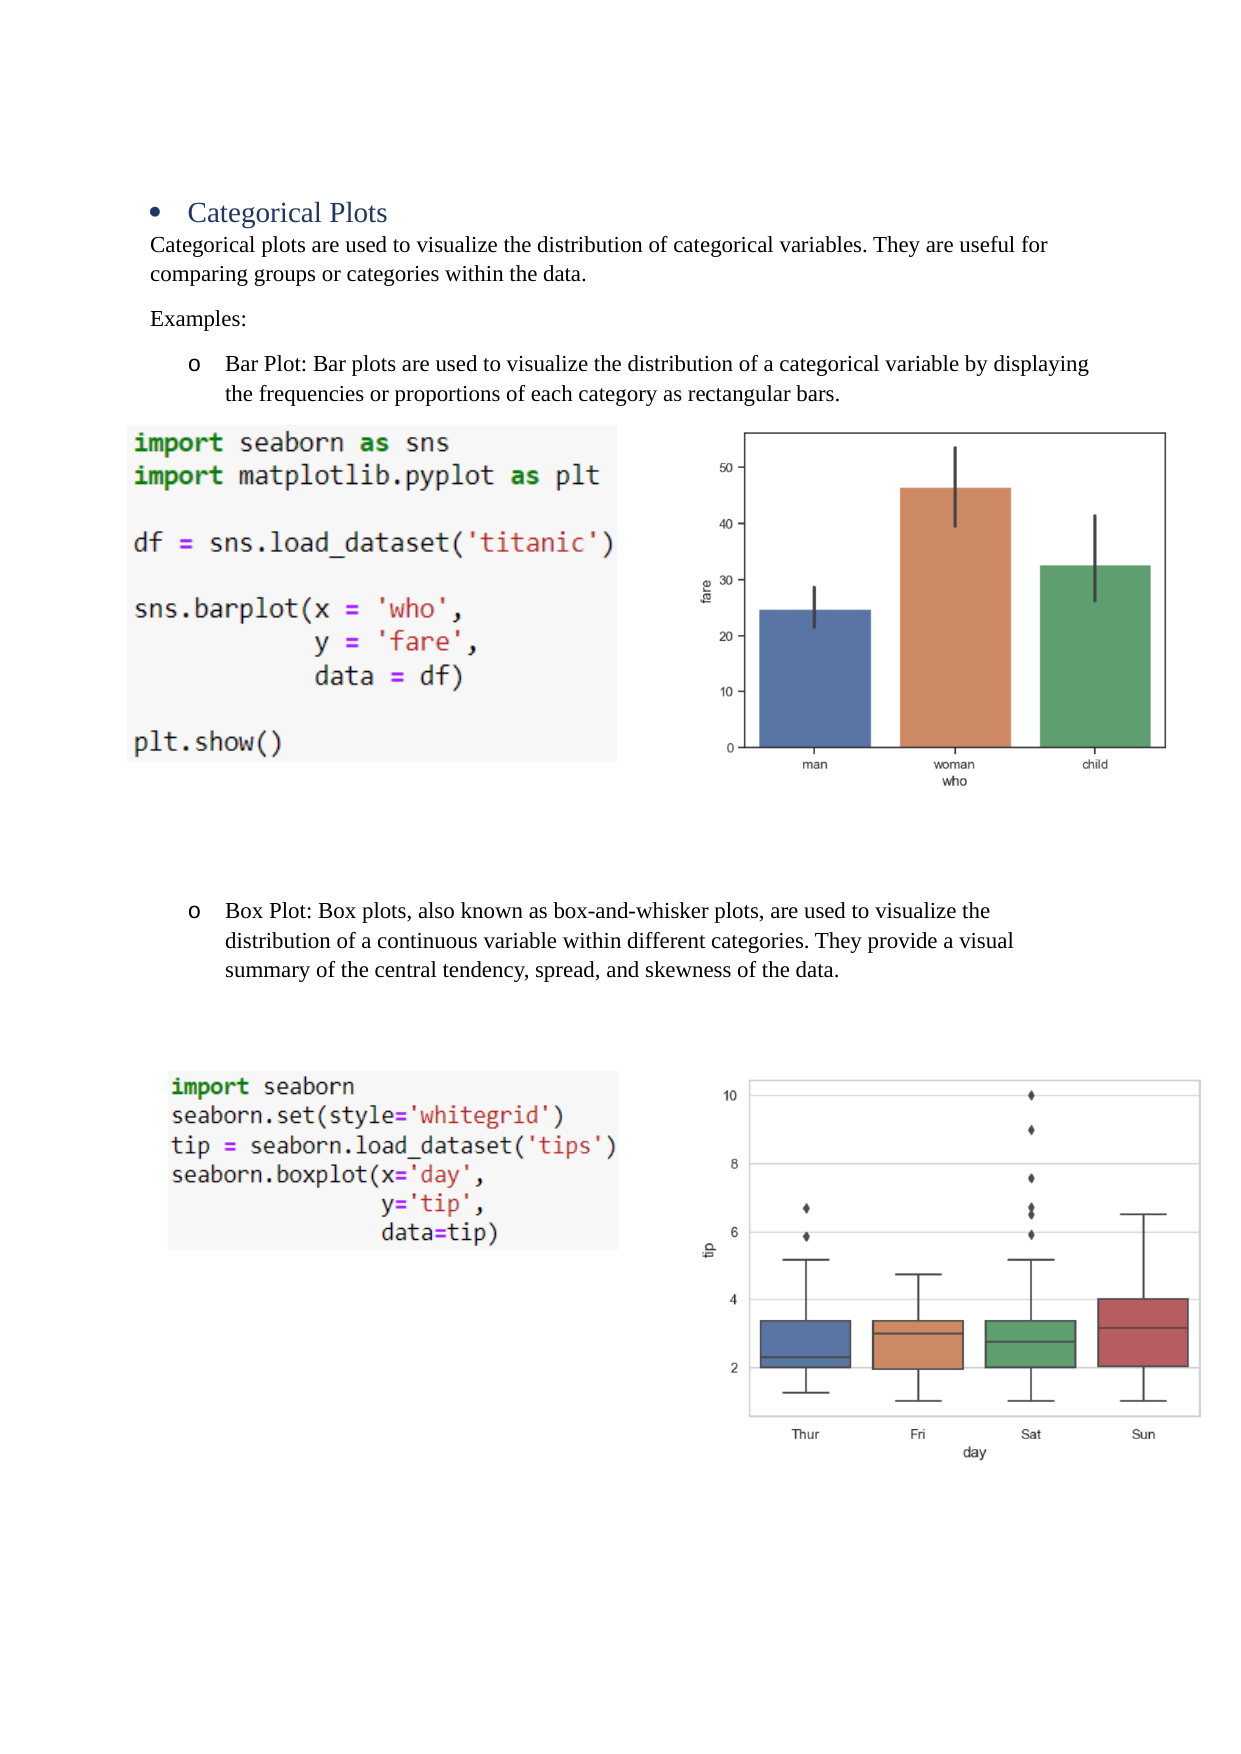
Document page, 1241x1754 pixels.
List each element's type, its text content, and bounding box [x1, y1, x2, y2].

text Categorical plots are used to visualize the distribution of categorical variables. They are useful for comparing groups or categories within the data. [150, 231, 1090, 286]
picture [694, 425, 1174, 789]
picture [694, 1071, 1209, 1463]
list Bar Plot: Bar plots are used to visualize the distribution of a categorical variable by displaying the frequencies or proportions of each category as rectangular bars. [187, 350, 1090, 407]
picture [126, 425, 618, 762]
list Box Plot: Box plots, also known as box-and-whisker plots, are used to visualize the distribution of a continuous variable within different categories. They provide a visual summary of the central tendency, spread, and skewness of the data. [187, 897, 1090, 982]
text Examples: [150, 305, 1090, 331]
subtitle Categorical Plots [150, 195, 1090, 229]
picture [167, 1071, 618, 1250]
